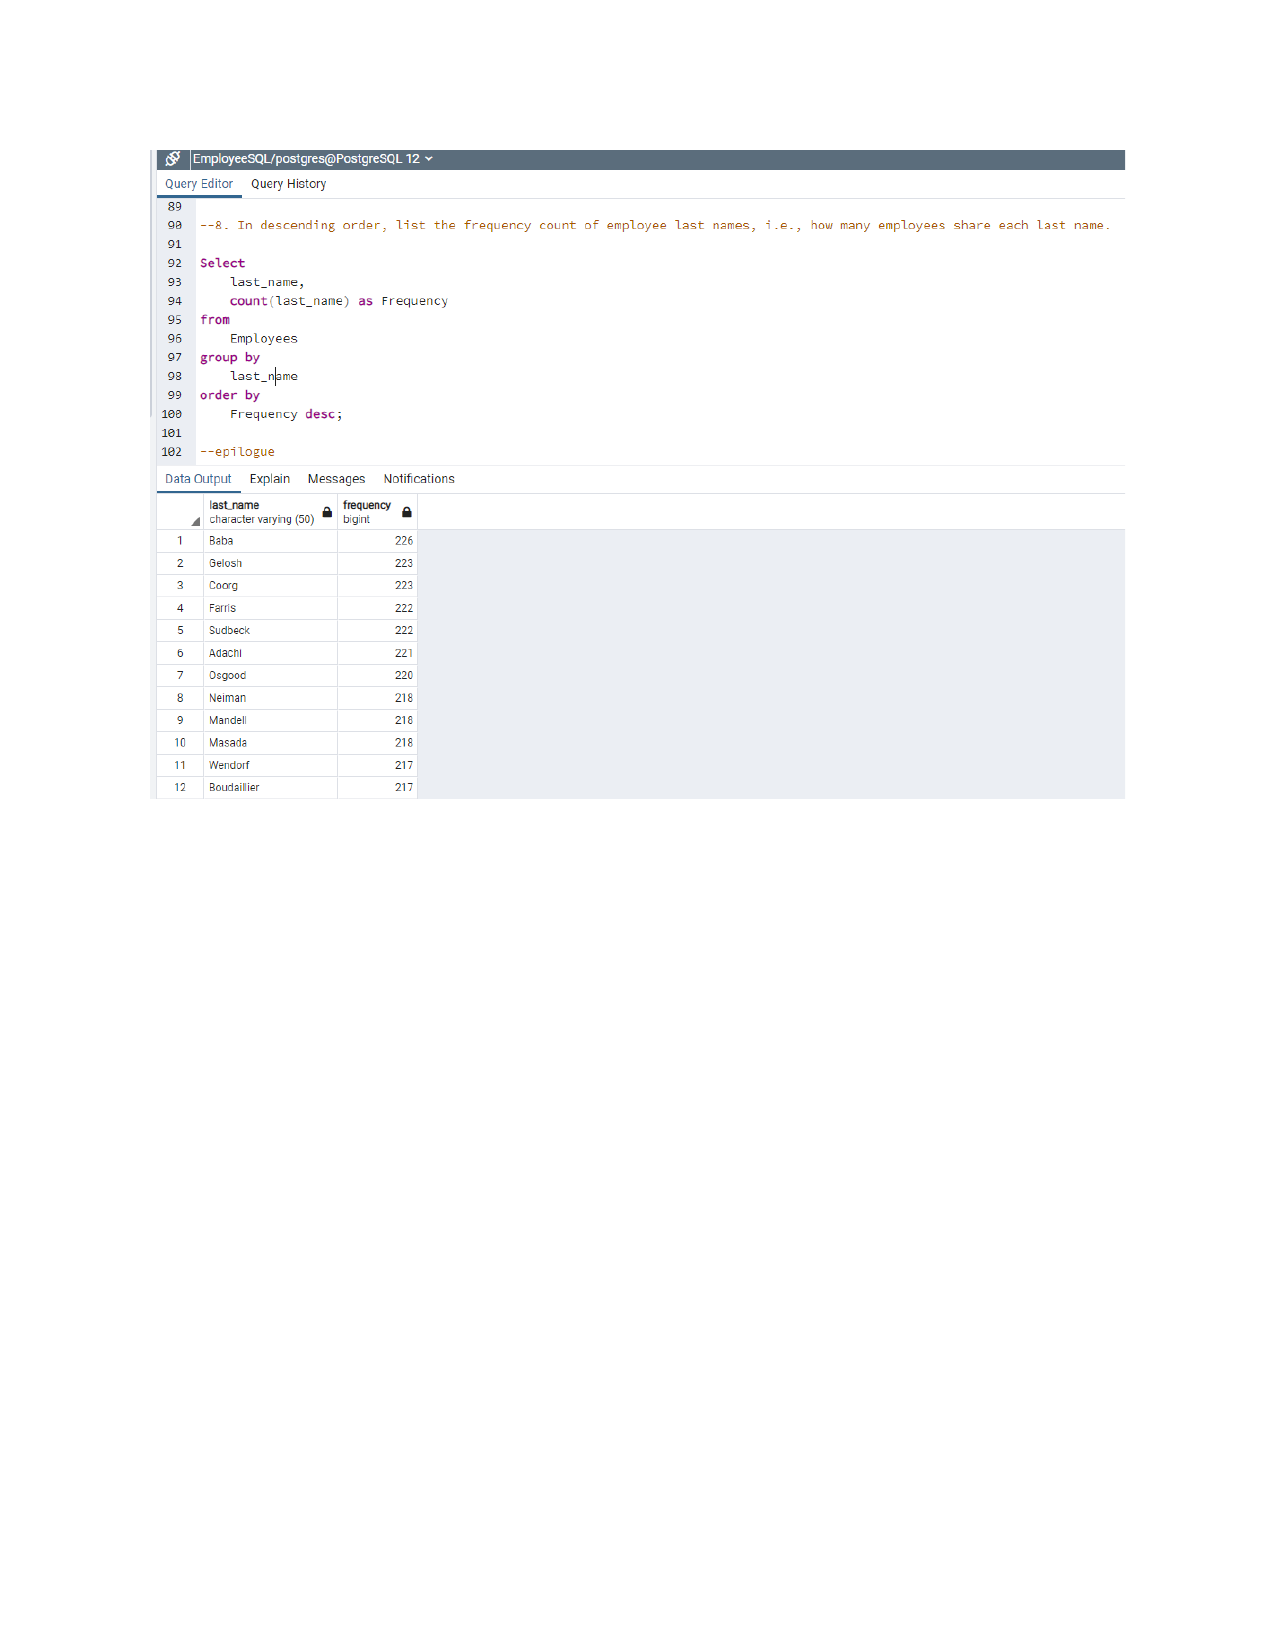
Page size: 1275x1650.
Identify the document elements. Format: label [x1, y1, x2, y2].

picture [150, 150, 1125, 799]
